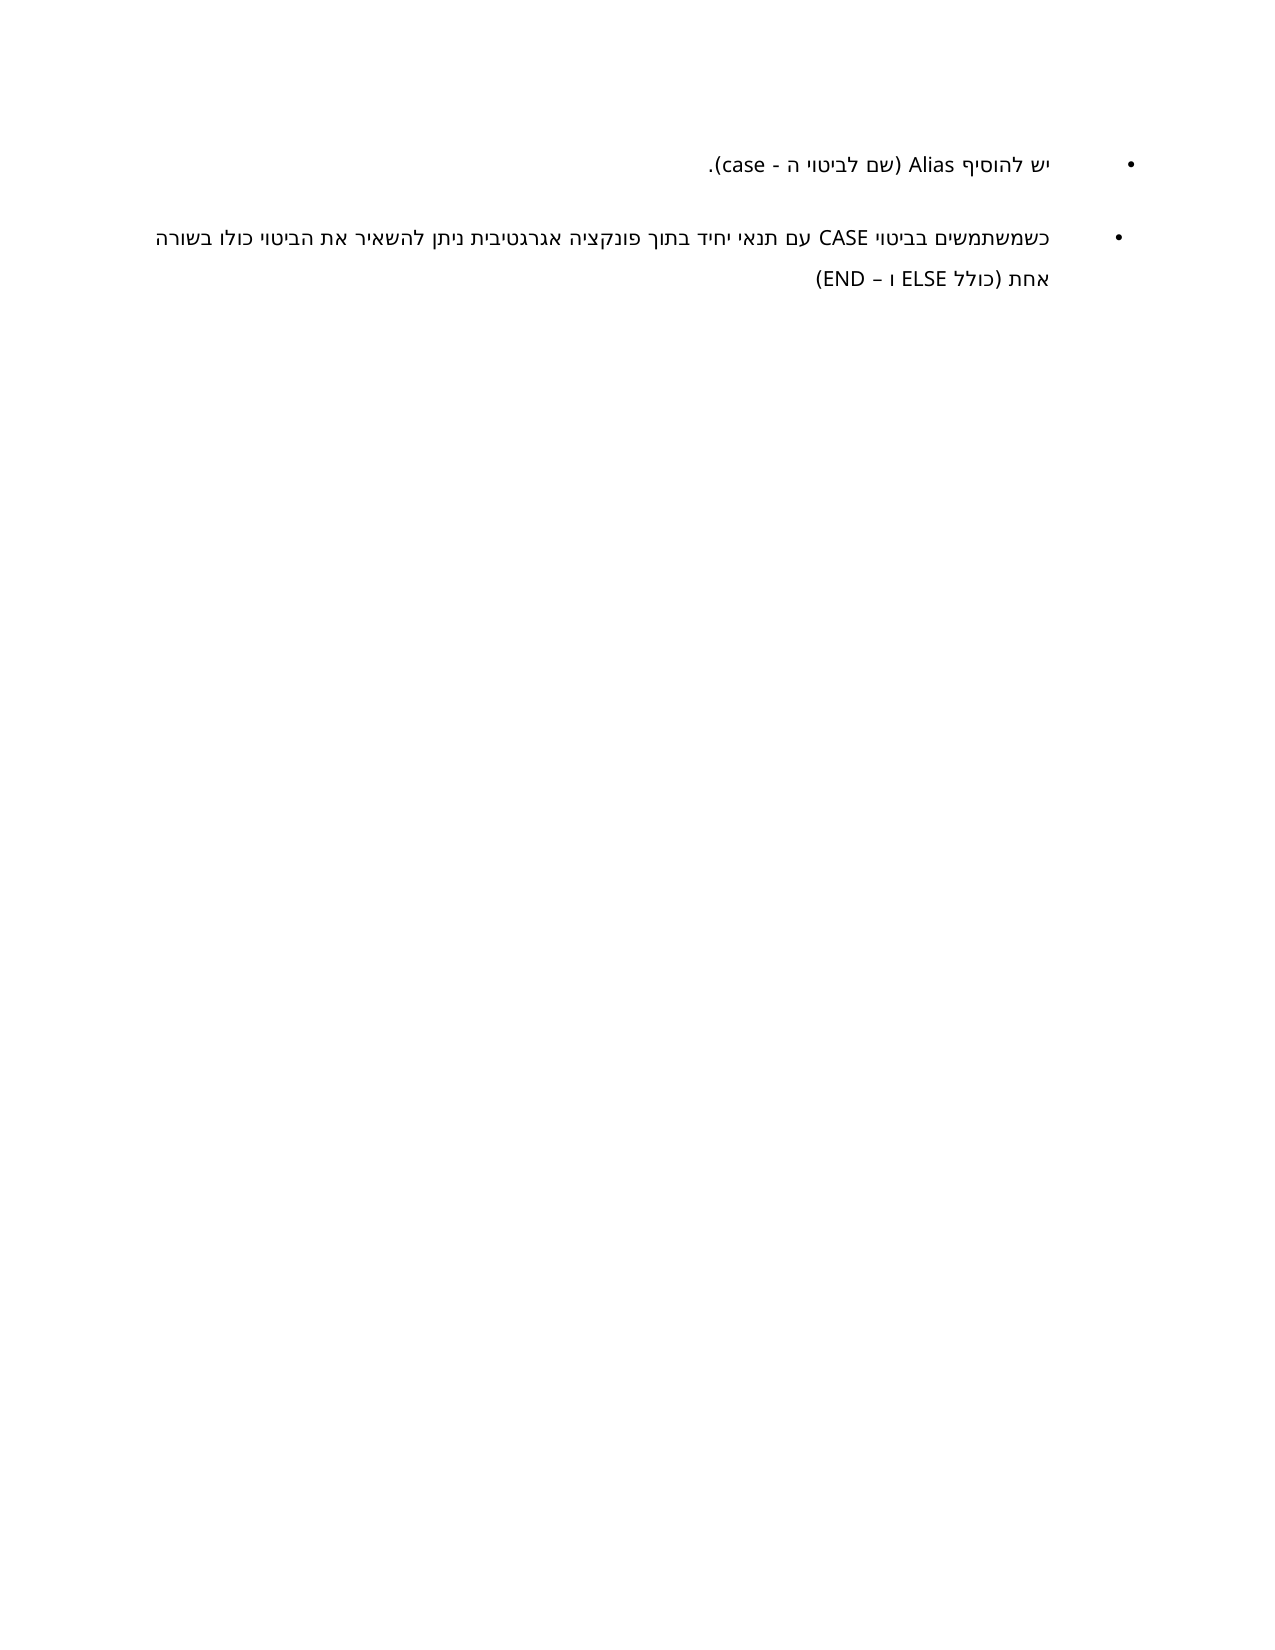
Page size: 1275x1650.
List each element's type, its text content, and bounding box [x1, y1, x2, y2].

text • כשמשתמשים בביטוי CASE עם תנאי יחיד בתוך פונקציה אגרגטיבית ניתן להשאיר את הביטוי כולו בשורה אחת (כולל ELSE ו – END) [150, 223, 1125, 292]
list יש להוסיף Alias (שם לביטוי ה - case). [150, 150, 1125, 178]
